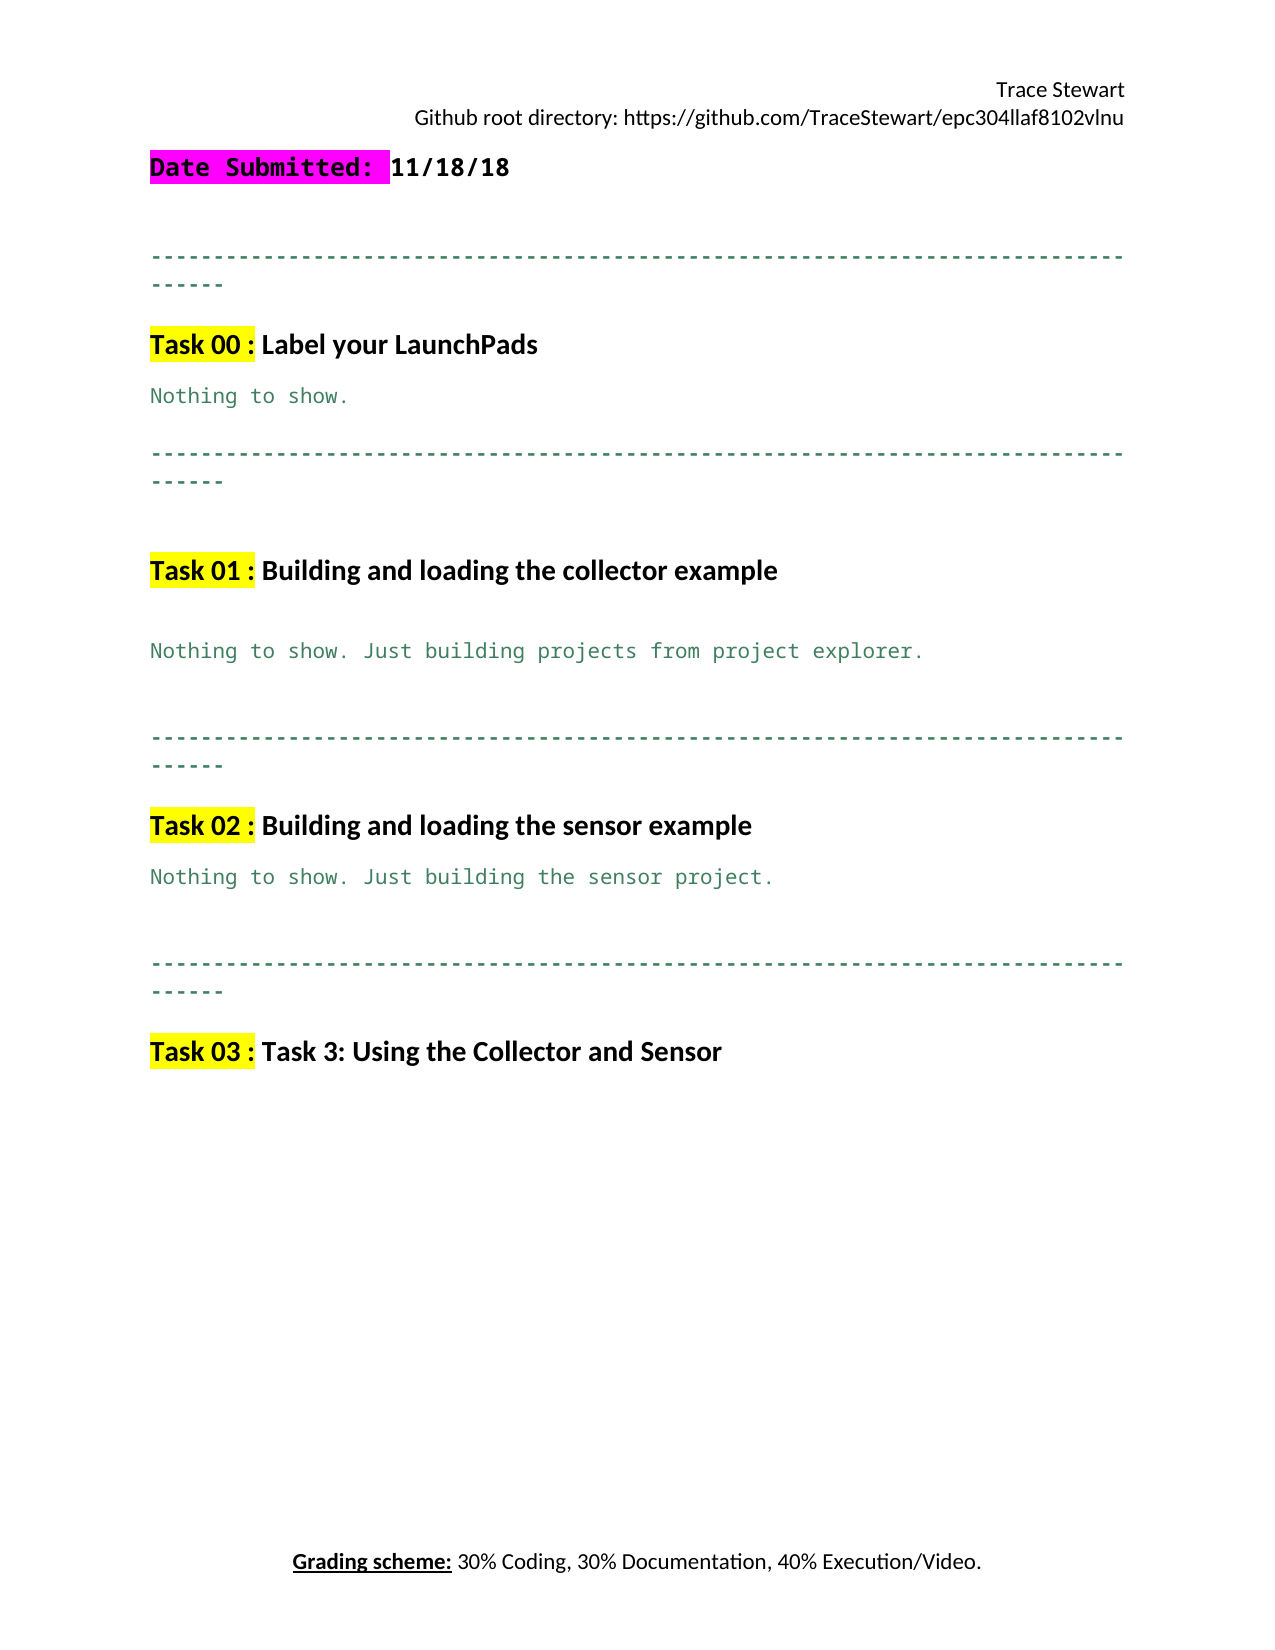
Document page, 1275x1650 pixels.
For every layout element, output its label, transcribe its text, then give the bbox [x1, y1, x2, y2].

text Task 01 : Building and loading the collector example [150, 552, 1125, 618]
text ------------------------------------------------------------------------------------ [150, 948, 1125, 1004]
text ------------------------------------------------------------------------------------ [150, 438, 1125, 495]
text Nothing to show. Just building projects from project explorer. [150, 637, 1125, 665]
text Task 02 : Building and loading the sensor example [255, 807, 1125, 843]
text Nothing to show. [150, 381, 1125, 410]
text Task 00 : Label your LaunchPads [255, 326, 1125, 362]
text ------------------------------------------------------------------------------------ [150, 241, 1125, 298]
text Date Submitted: 11/18/18 [390, 150, 1125, 184]
text Nothing to show. Just building the sensor project. [150, 862, 1125, 891]
text ------------------------------------------------------------------------------------ [150, 722, 1125, 779]
text Task 03 : Task 3: Using the Collector and Sensor [150, 1033, 1125, 1099]
